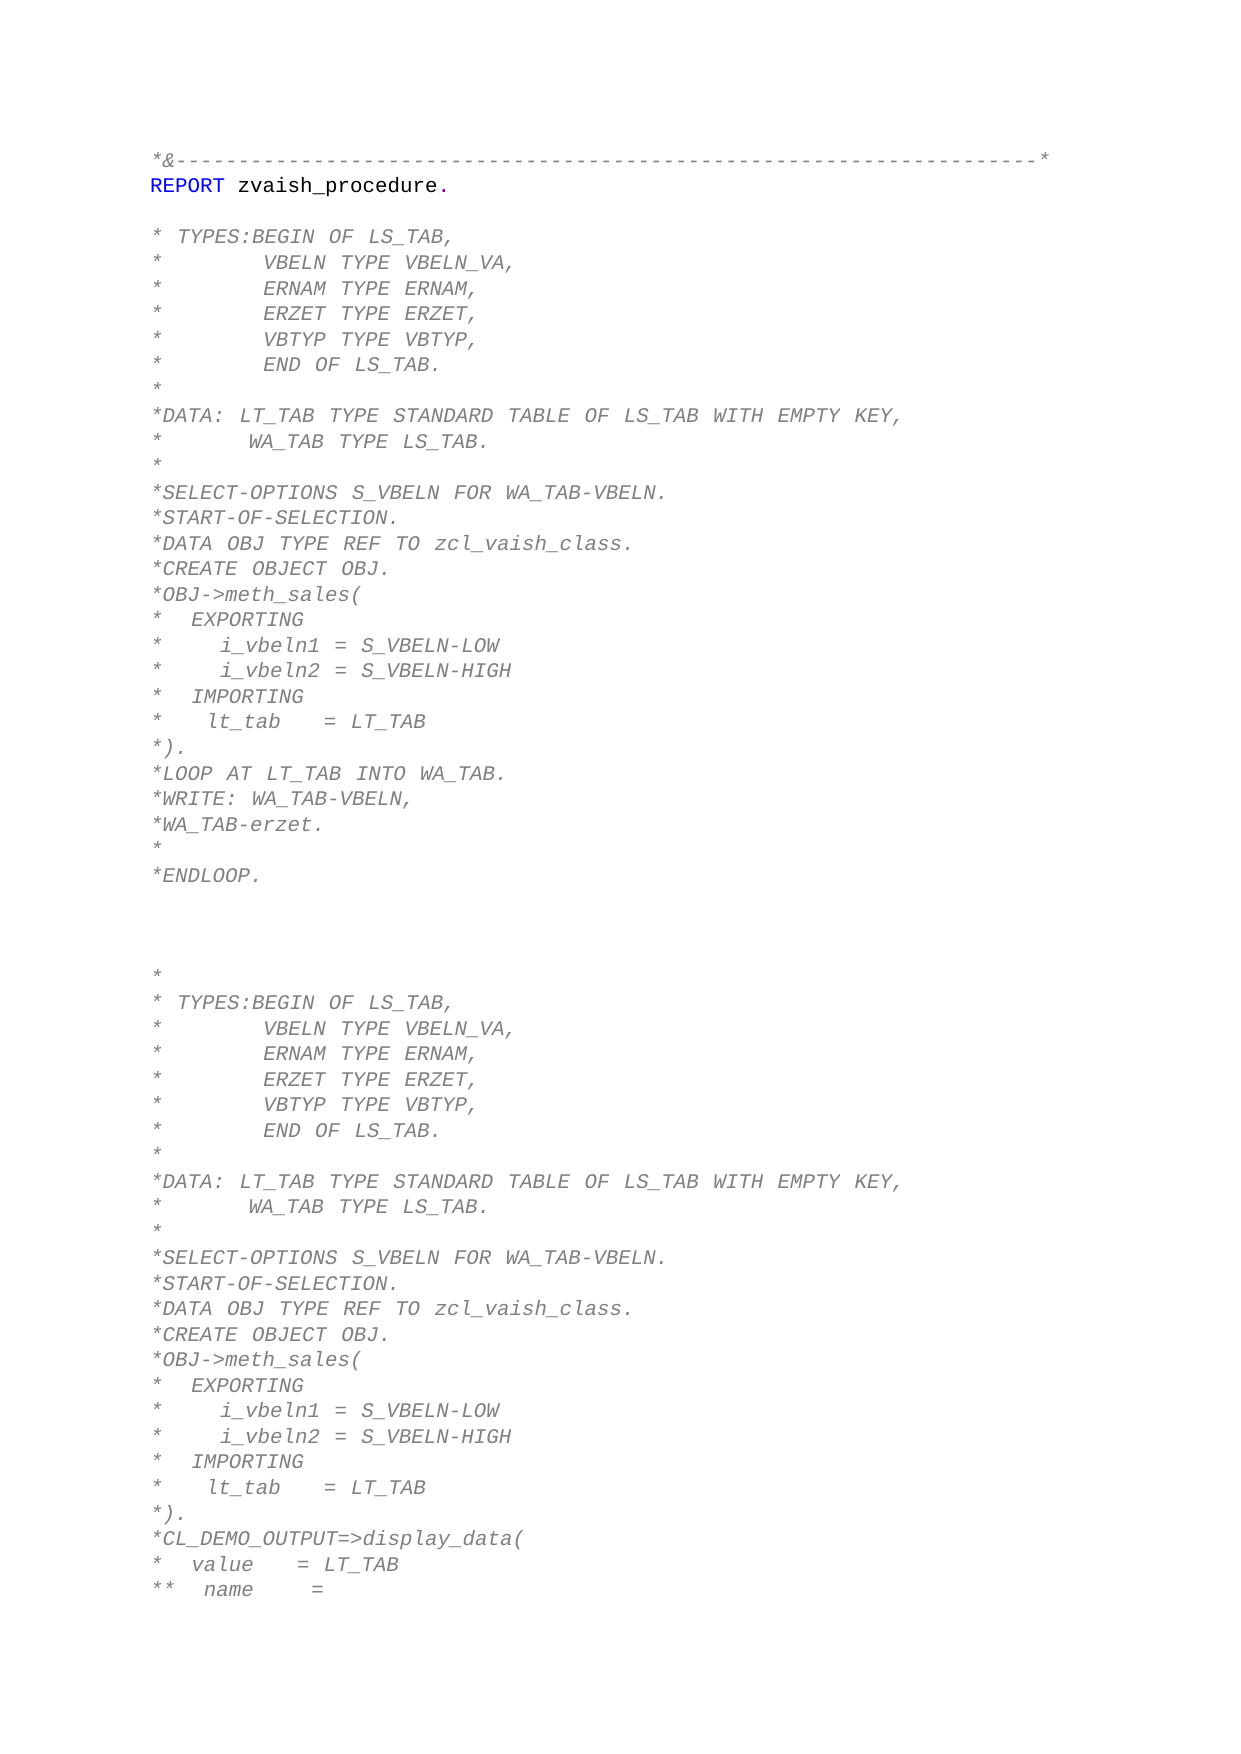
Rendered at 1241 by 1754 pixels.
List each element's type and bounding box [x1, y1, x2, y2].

text [150, 150, 1090, 1603]
